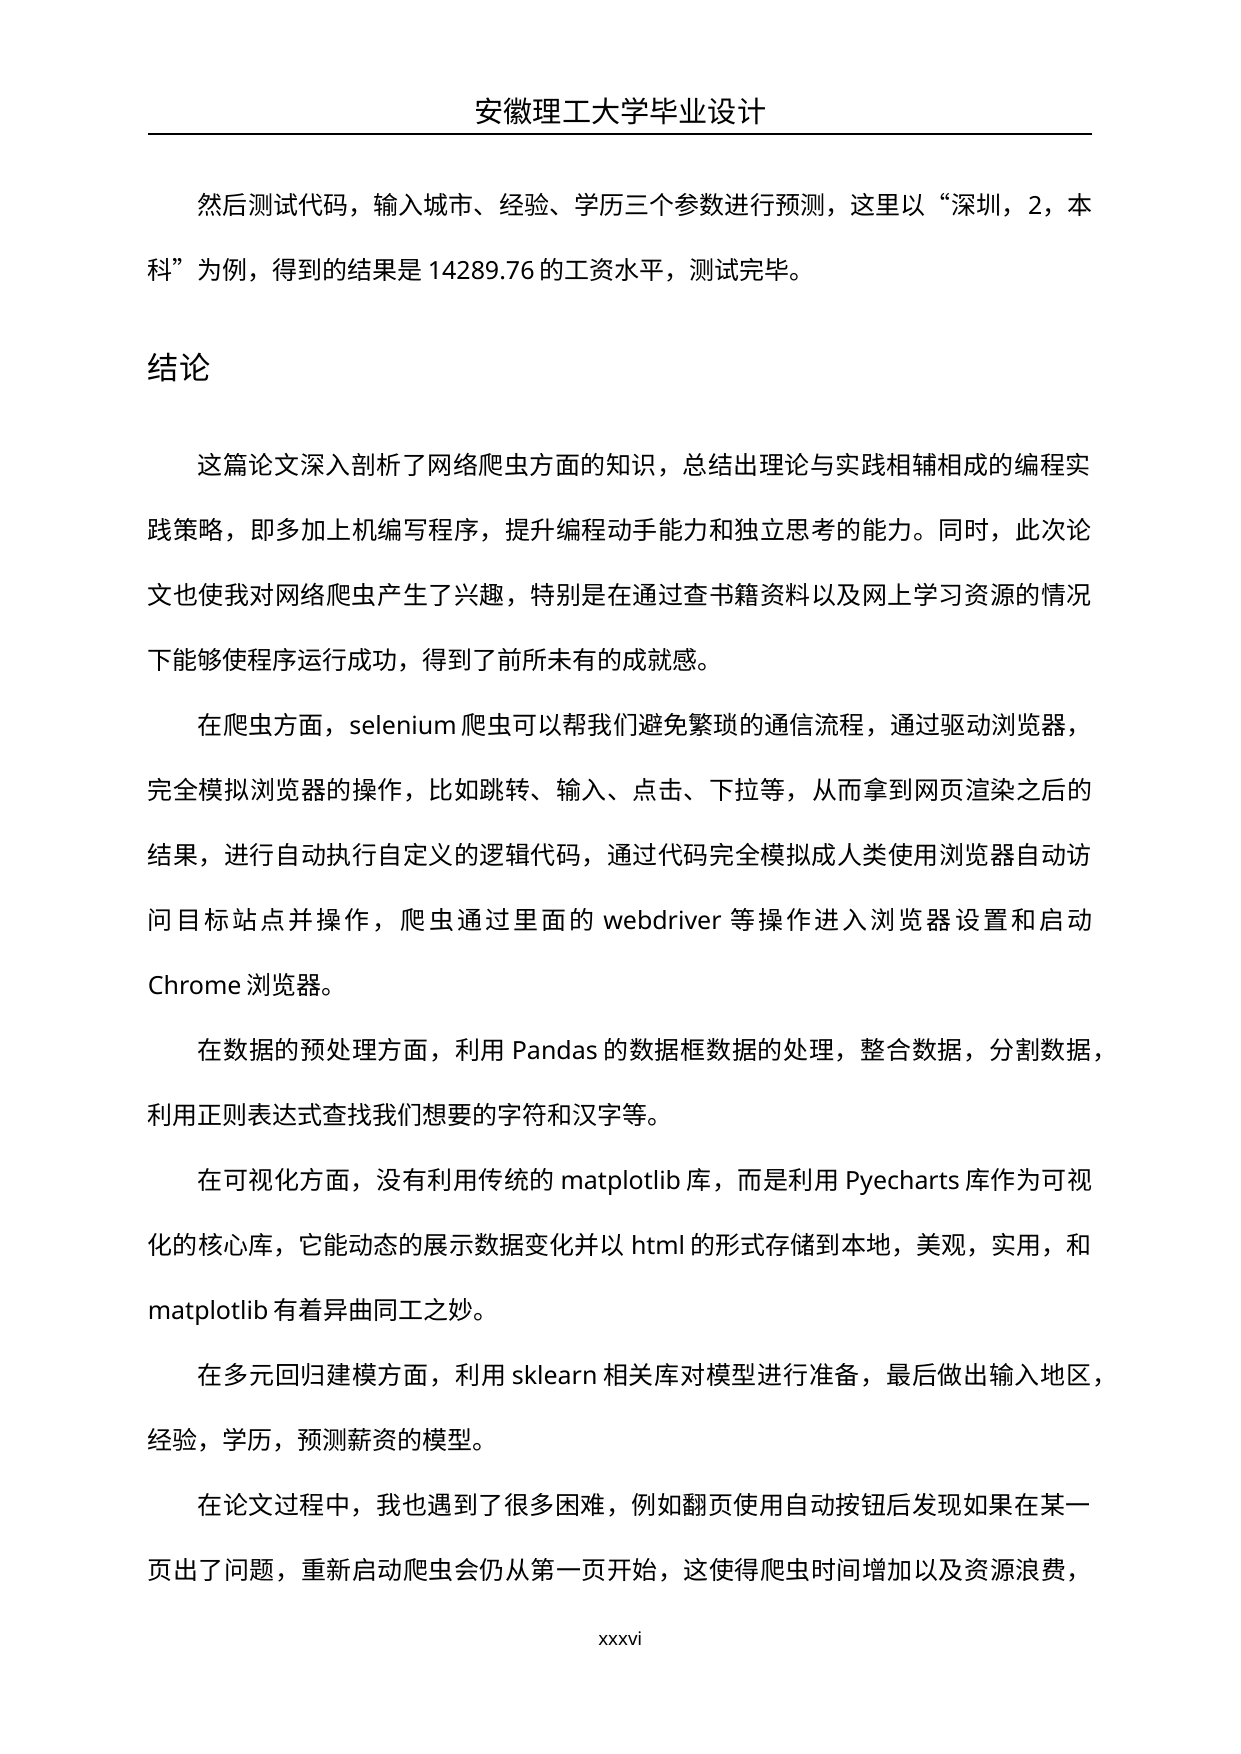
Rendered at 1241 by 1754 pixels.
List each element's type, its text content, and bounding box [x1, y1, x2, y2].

text 在爬虫方面，selenium爬虫可以帮我们避免繁琐的通信流程，通过驱动浏览器，完全模拟浏览器的操作，比如跳转、输入、点击、下拉等，从而拿到网页渲染之后的结果，进行自动执行自定义的逻辑代码，通过代码完全模拟成人类使用浏览器自动访问目标站点并操作，爬虫通过里面的webdriver等操作进入浏览器设置和启动Chrome浏览器。 [148, 691, 1092, 1016]
text 这篇论文深入剖析了网络爬虫方面的知识，总结出理论与实践相辅相成的编程实践策略，即多加上机编写程序，提升编程动手能力和独立思考的能力。同时，此次论文也使我对网络爬虫产生了兴趣，特别是在通过查书籍资料以及网上学习资源的情况下能够使程序运行成功，得到了前所未有的成就感。 [148, 431, 1092, 691]
subtitle 结论 [148, 333, 1092, 398]
text 在数据的预处理方面，利用Pandas的数据框数据的处理，整合数据，分割数据，利用正则表达式查找我们想要的字符和汉字等。 [148, 1016, 1092, 1146]
text 在多元回归建模方面，利用sklearn相关库对模型进行准备，最后做出输入地区，经验，学历，预测薪资的模型。 [148, 1341, 1092, 1471]
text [148, 1471, 1092, 1601]
text 然后测试代码，输入城市、经验、学历三个参数进行预测，这里以“深圳，2，本科”为例，得到的结果是14289.76的工资水平，测试完毕。 [148, 171, 1092, 301]
text 在可视化方面，没有利用传统的matplotlib库，而是利用Pyecharts库作为可视化的核心库，它能动态的展示数据变化并以html的形式存储到本地，美观，实用，和matplotlib有着异曲同工之妙。 [148, 1146, 1092, 1341]
